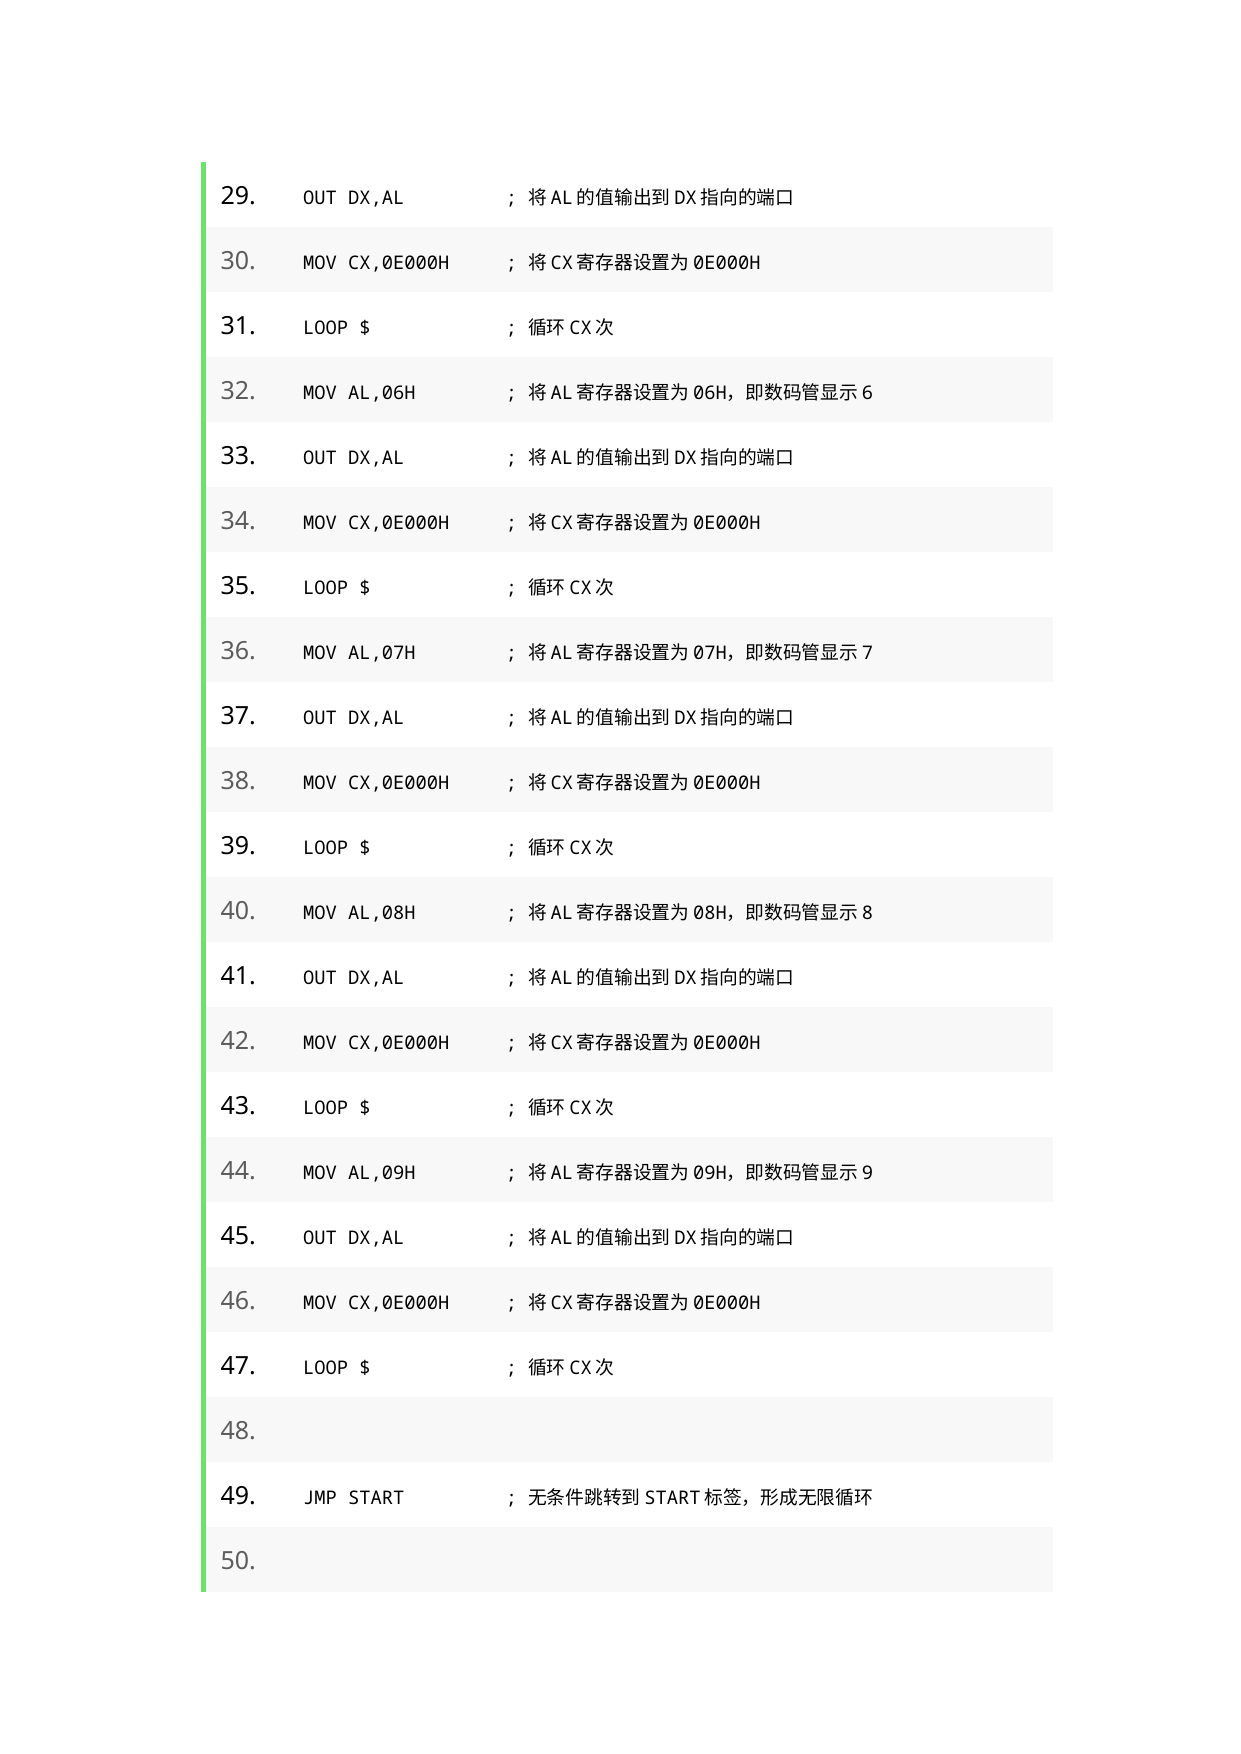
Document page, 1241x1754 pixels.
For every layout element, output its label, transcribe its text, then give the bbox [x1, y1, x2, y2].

list MOV CX,0E000H ; 将CX寄存器设置为0E000H [206, 747, 1053, 812]
list MOV CX,0E000H ; 将CX寄存器设置为0E000H [206, 1267, 1053, 1332]
list LOOP $ ; 循环CX次 [206, 552, 1053, 617]
list OUT DX,AL ; 将AL的值输出到DX指向的端口 [206, 682, 1053, 747]
list OUT DX,AL ; 将AL的值输出到DX指向的端口 [206, 162, 1053, 227]
list MOV AL,09H ; 将AL寄存器设置为09H，即数码管显示9 [206, 1137, 1053, 1202]
list OUT DX,AL ; 将AL的值输出到DX指向的端口 [206, 942, 1053, 1007]
list LOOP $ ; 循环CX次 [206, 812, 1053, 877]
list MOV CX,0E000H ; 将CX寄存器设置为0E000H [206, 487, 1053, 552]
list OUT DX,AL ; 将AL的值输出到DX指向的端口 [206, 1202, 1053, 1267]
list MOV AL,08H ; 将AL寄存器设置为08H，即数码管显示8 [206, 877, 1053, 942]
list JMP START ; 无条件跳转到START标签，形成无限循环 [206, 1462, 1053, 1527]
list LOOP $ ; 循环CX次 [206, 292, 1053, 357]
list MOV CX,0E000H ; 将CX寄存器设置为0E000H [206, 227, 1053, 292]
list LOOP $ ; 循环CX次 [206, 1072, 1053, 1137]
list OUT DX,AL ; 将AL的值输出到DX指向的端口 [206, 422, 1053, 487]
list MOV AL,07H ; 将AL寄存器设置为07H，即数码管显示7 [206, 617, 1053, 682]
list MOV AL,06H ; 将AL寄存器设置为06H，即数码管显示6 [206, 357, 1053, 422]
list LOOP $ ; 循环CX次 [206, 1332, 1053, 1397]
list MOV CX,0E000H ; 将CX寄存器设置为0E000H [206, 1007, 1053, 1072]
